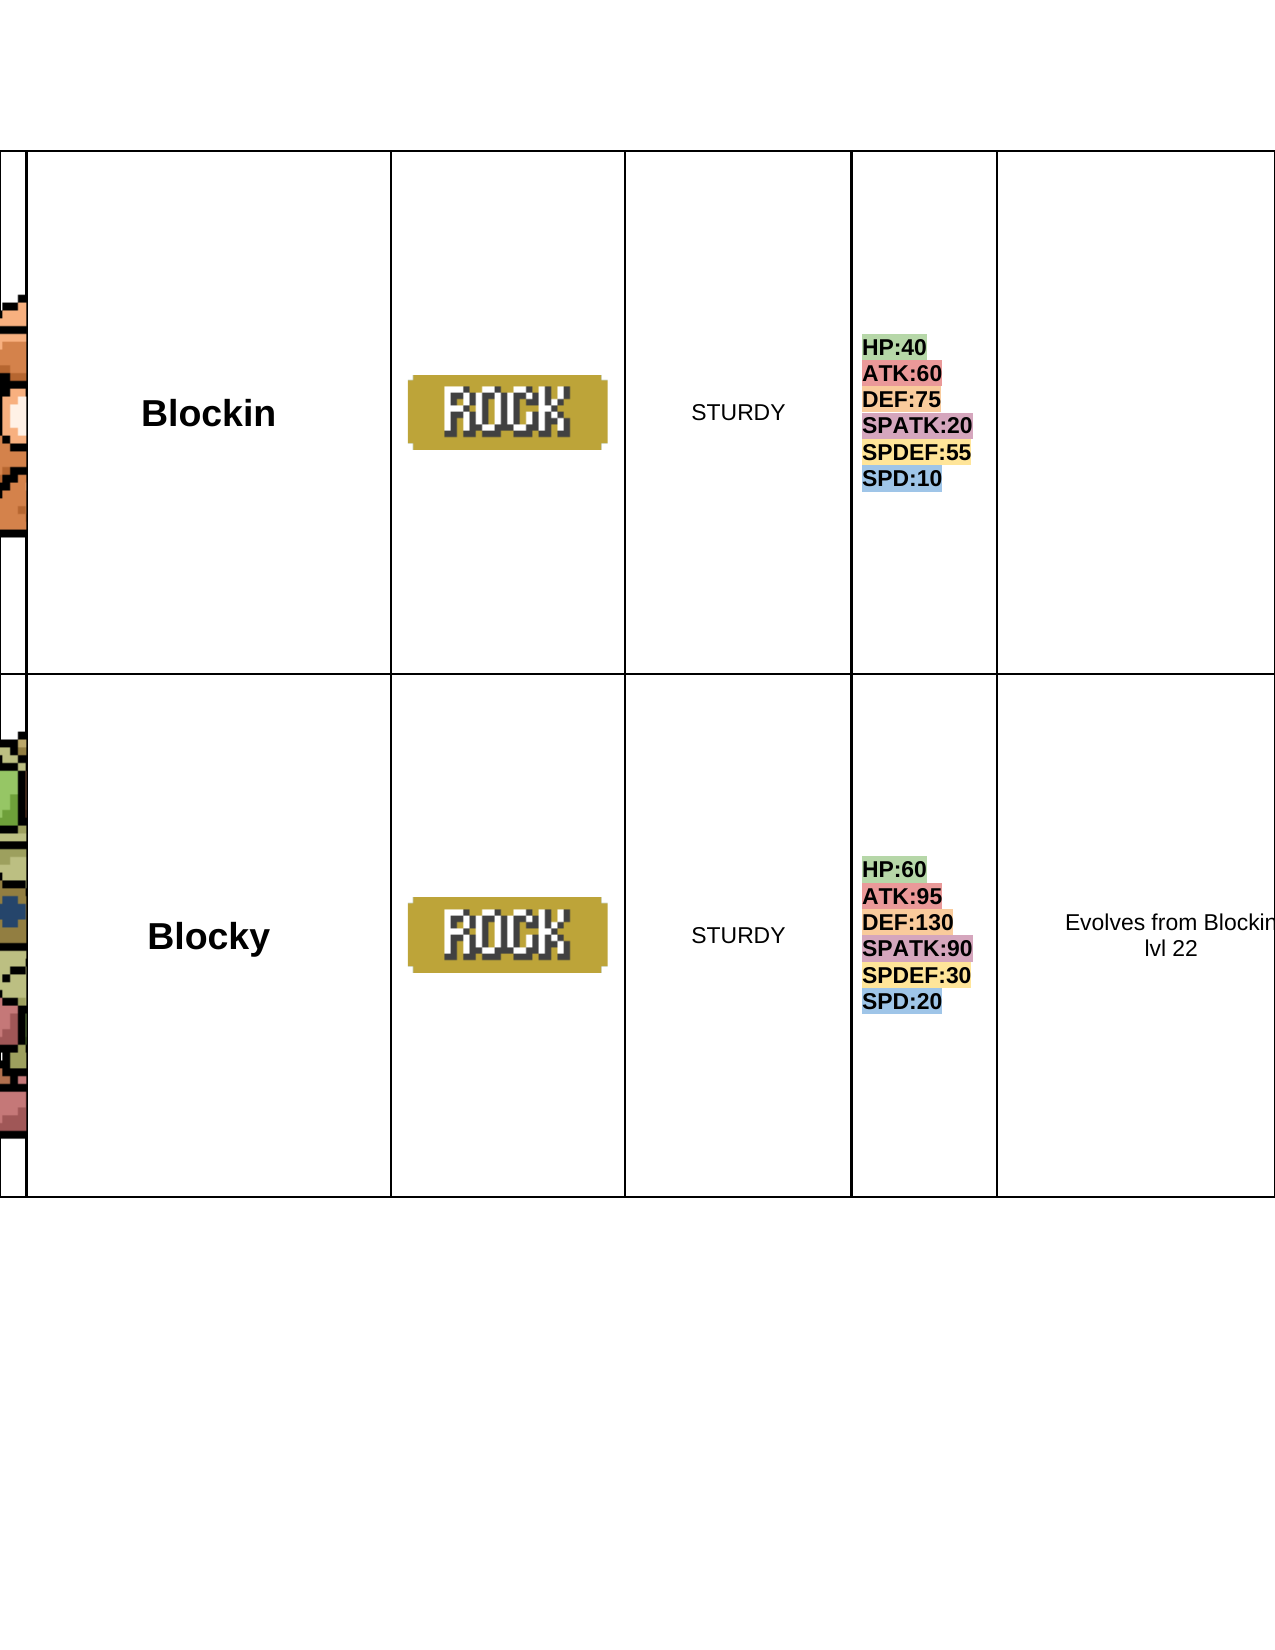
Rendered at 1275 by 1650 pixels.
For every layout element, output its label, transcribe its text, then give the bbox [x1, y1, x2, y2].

table_cell Blockin [28, 152, 390, 673]
table_cell STURDY [626, 675, 850, 1196]
table_cell [392, 675, 624, 1196]
table_cell HP:40 ATK:60 DEF:75 SPATK:20 SPDEF:55 SPD:10 [853, 152, 996, 673]
table_cell Blocky [28, 675, 390, 1196]
picture [0, 162, 27, 663]
table_cell [1, 152, 25, 162]
table_cell [392, 152, 624, 673]
table_cell [998, 152, 1274, 673]
picture [407, 897, 608, 973]
table_cell STURDY [626, 152, 850, 673]
picture [0, 685, 27, 1186]
table_cell [1, 1186, 25, 1196]
table_cell [1, 663, 25, 673]
picture [407, 375, 608, 450]
table_cell HP:60 ATK:95 DEF:130 SPATK:90 SPDEF:30 SPD:20 [853, 675, 996, 1196]
table_cell Evolves from Blockin lvl 22 [998, 675, 1274, 1196]
table_cell [1, 675, 25, 685]
